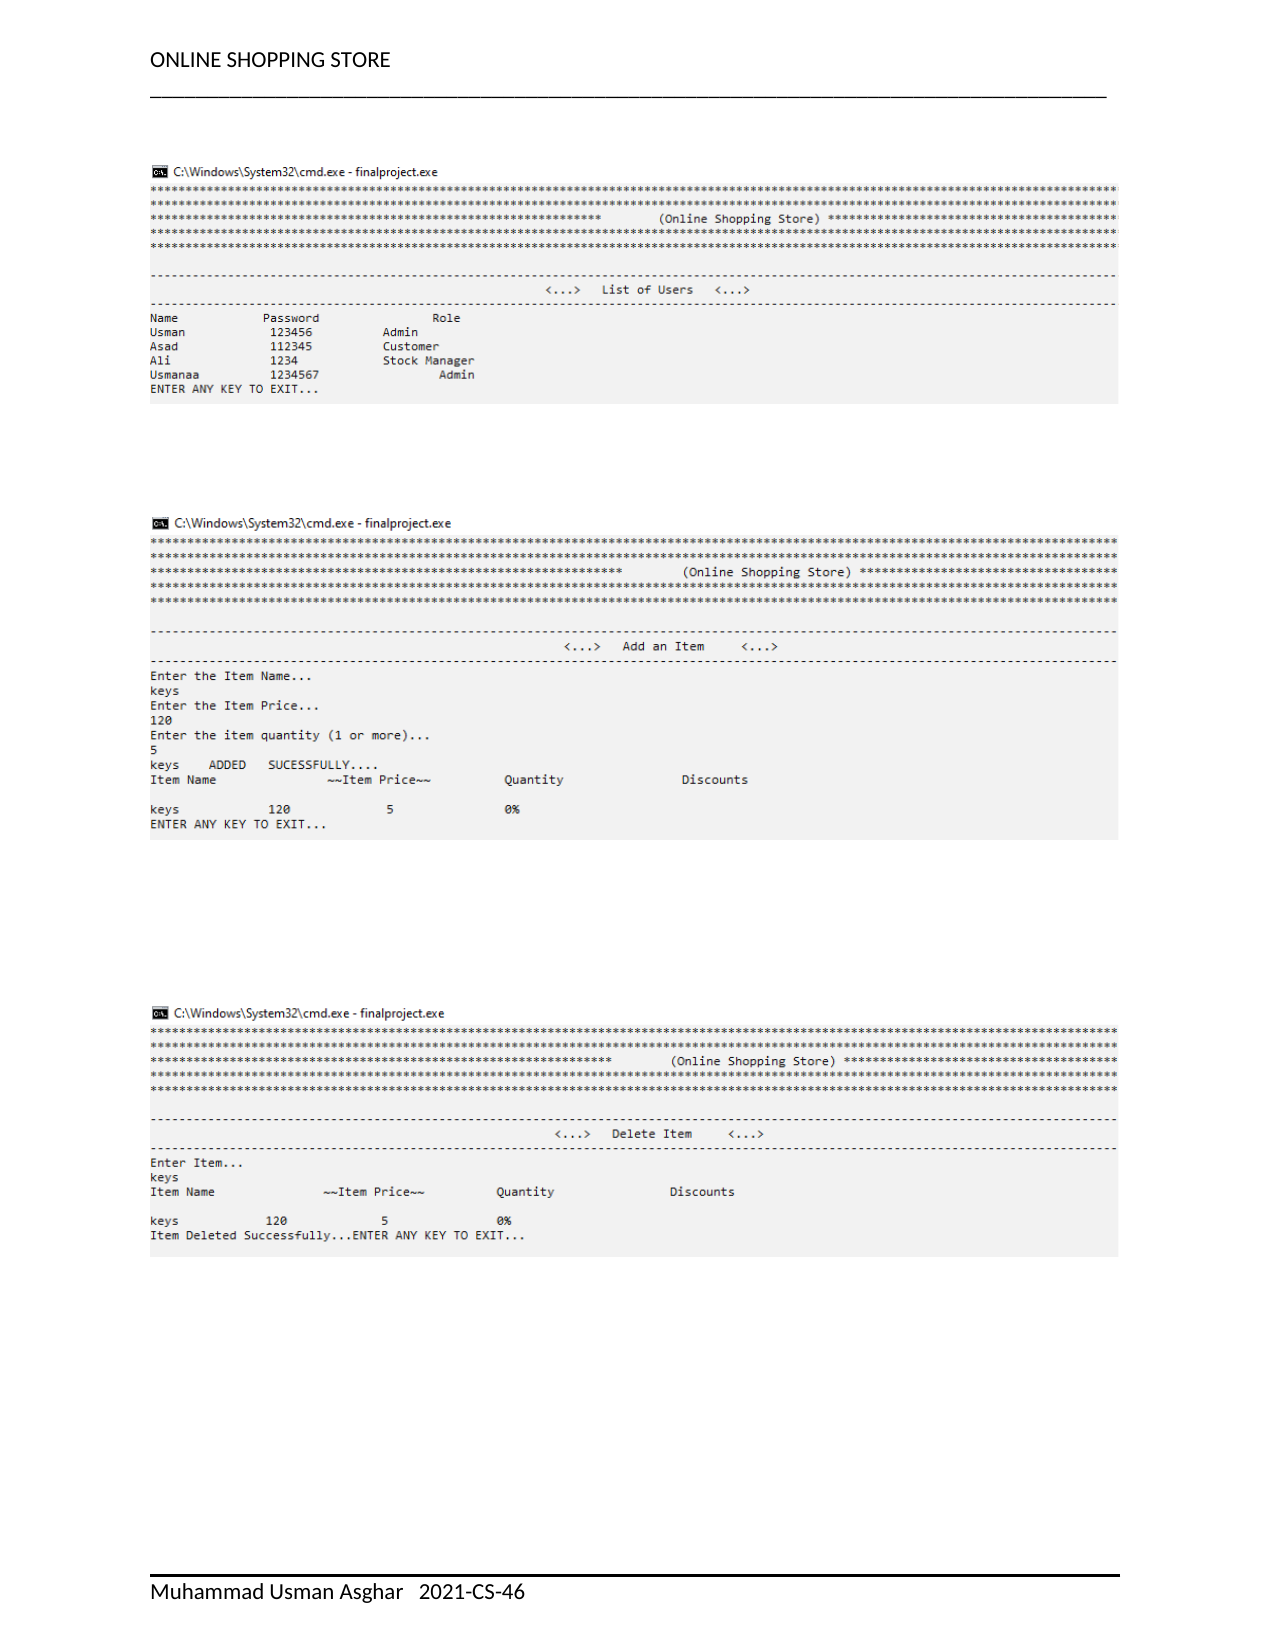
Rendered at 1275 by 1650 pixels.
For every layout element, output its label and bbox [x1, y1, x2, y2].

picture [150, 161, 1119, 404]
picture [150, 1001, 1119, 1257]
picture [150, 517, 1119, 840]
